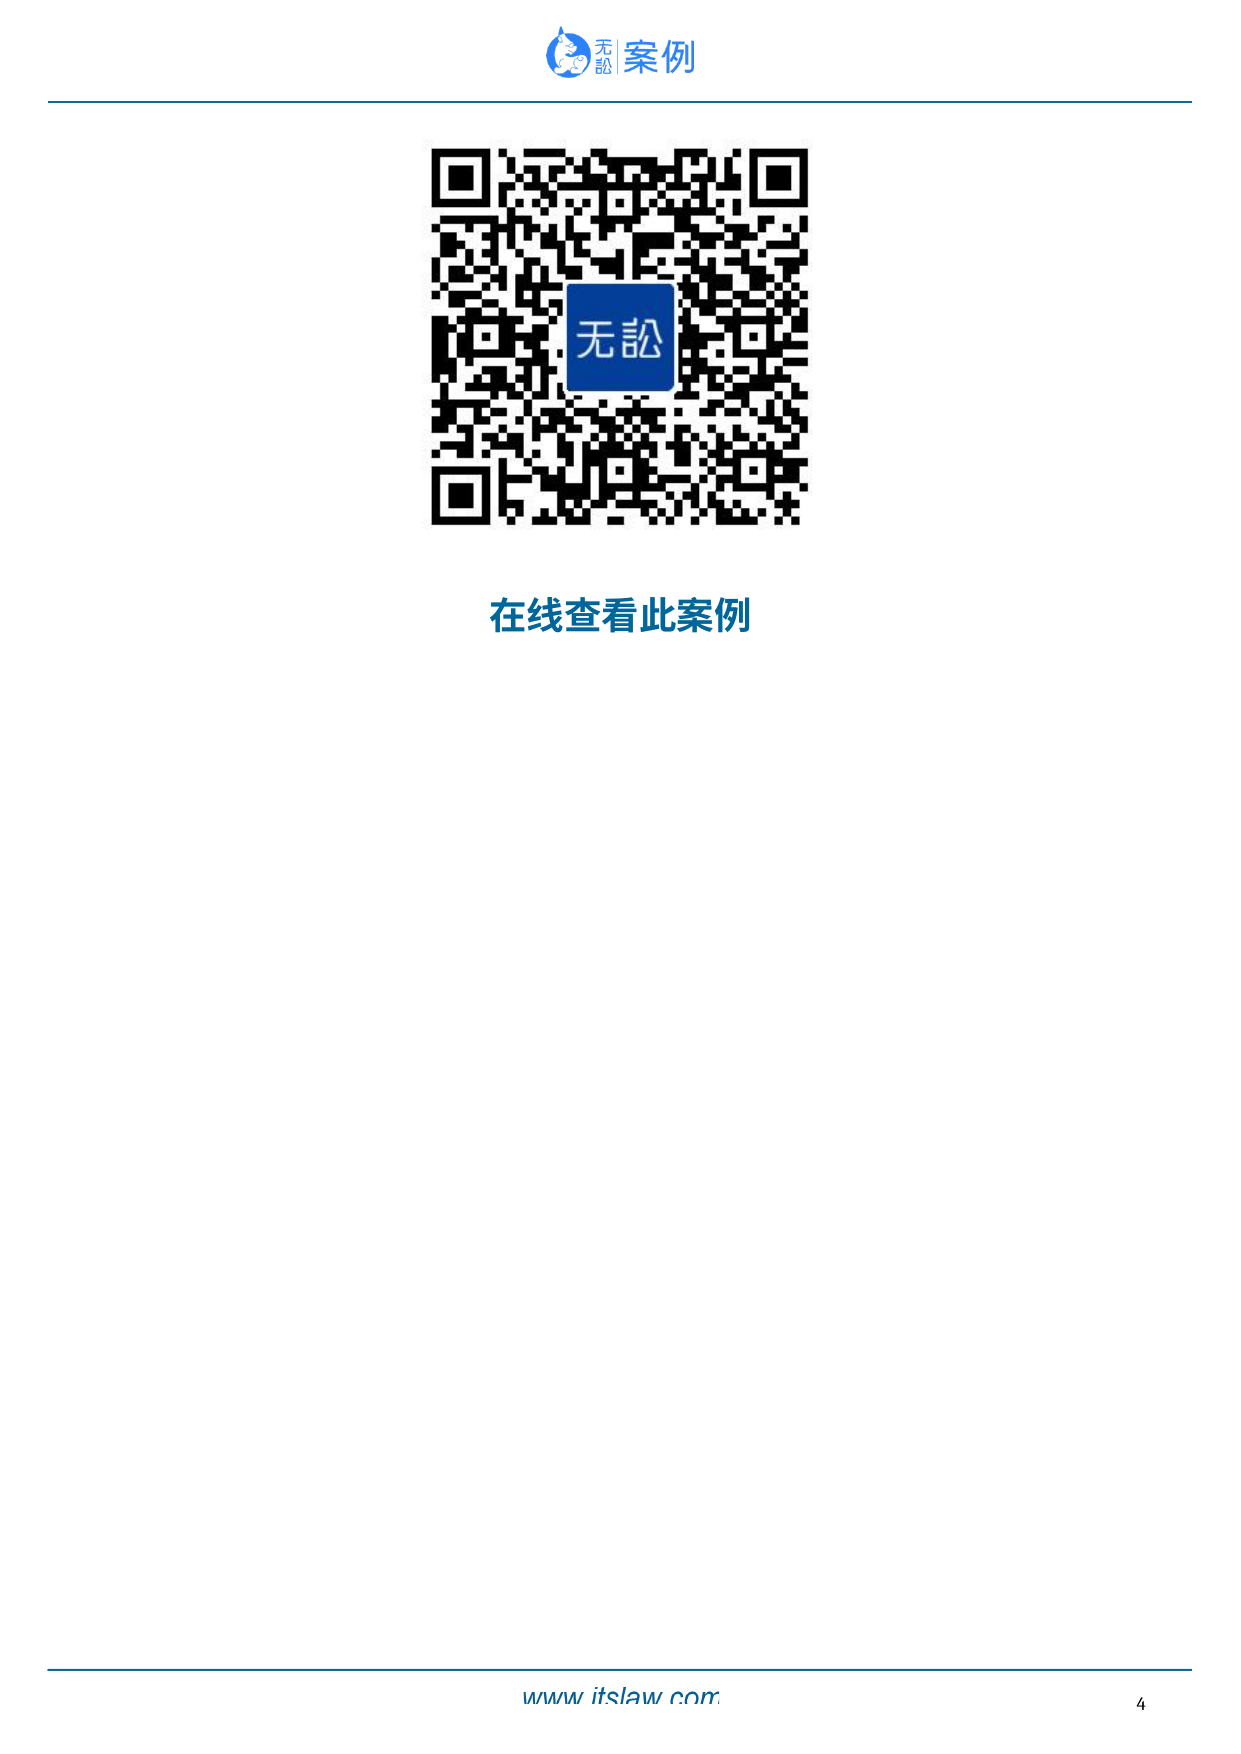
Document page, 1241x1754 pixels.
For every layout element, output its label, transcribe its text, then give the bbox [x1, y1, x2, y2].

text 在线查看此案例 [94, 569, 1146, 657]
picture [546, 26, 694, 78]
picture [411, 128, 829, 546]
picture [523, 1687, 720, 1704]
